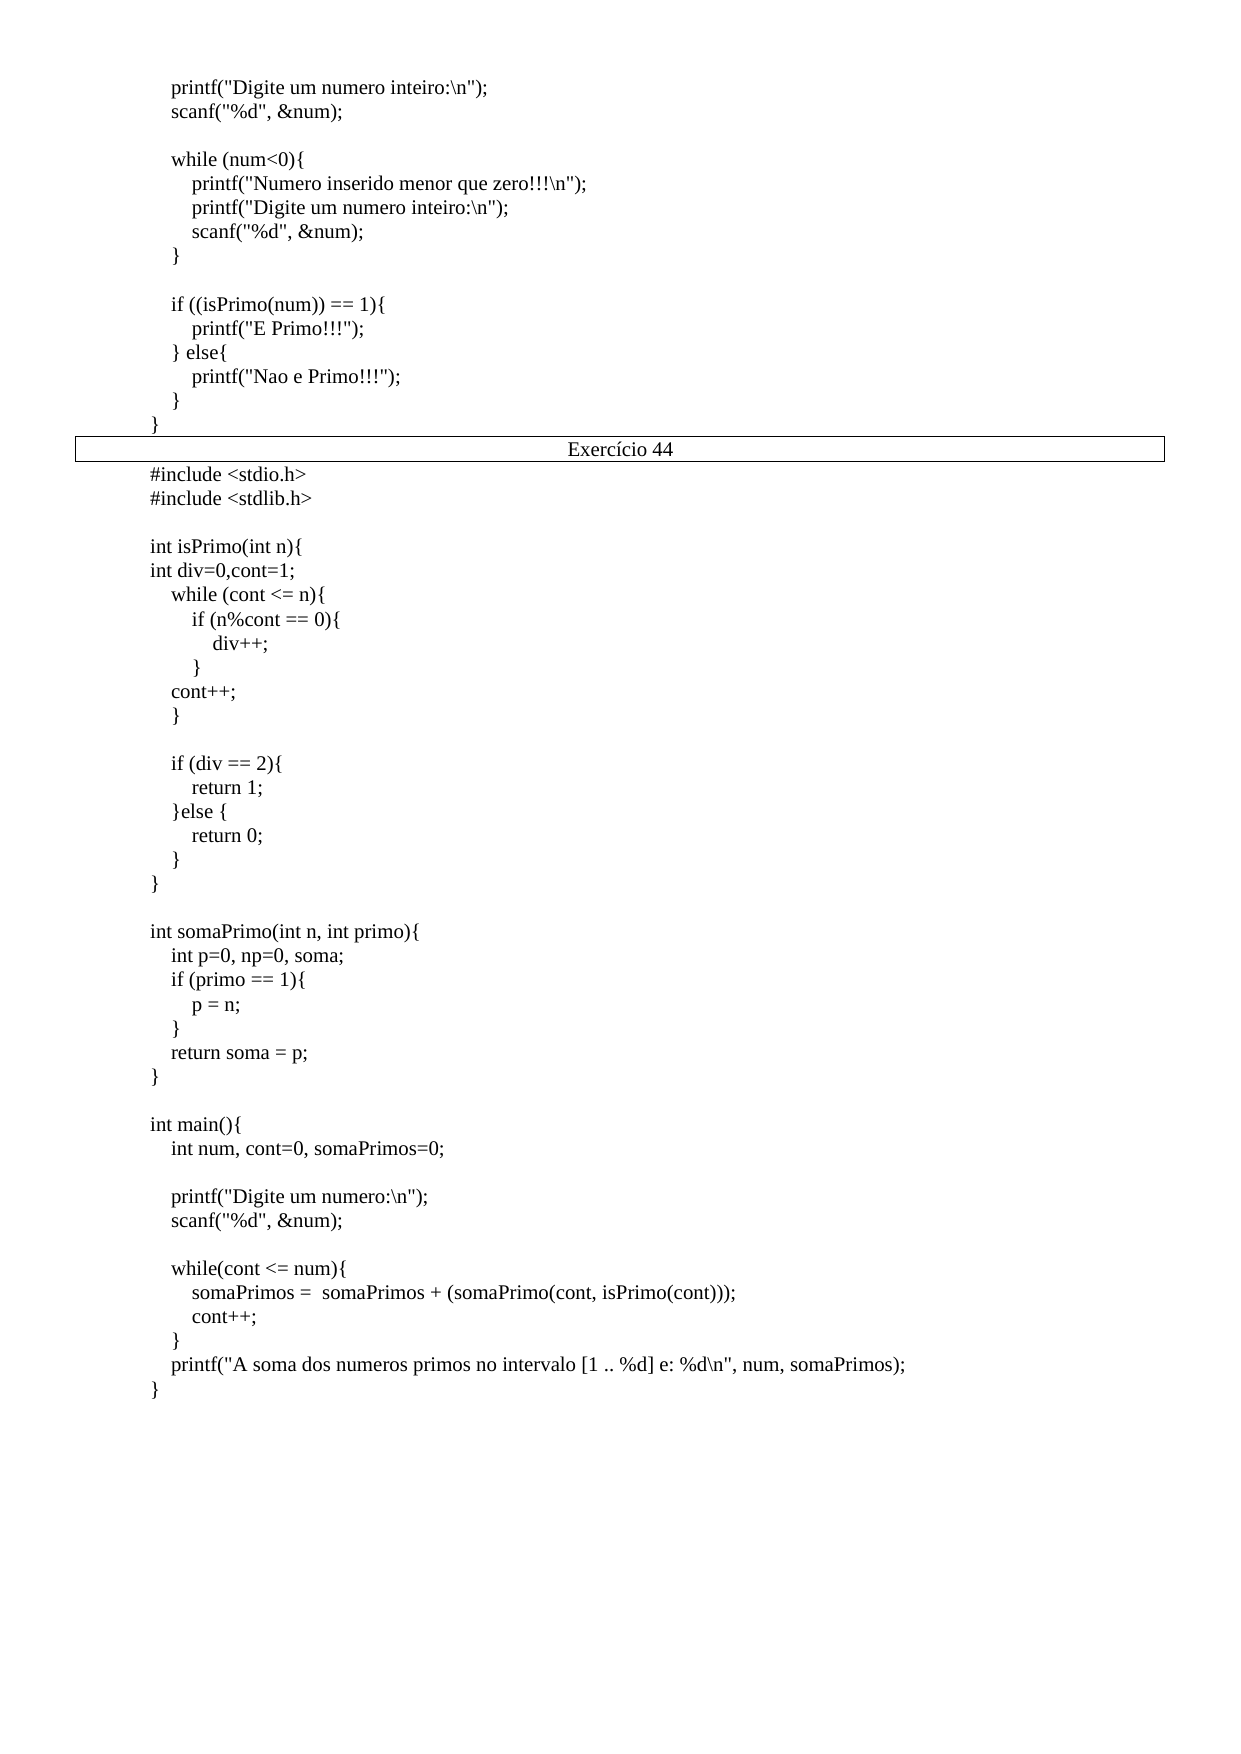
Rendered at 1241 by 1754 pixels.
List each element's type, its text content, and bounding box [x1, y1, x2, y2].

list somaPrimos = somaPrimos + (somaPrimo(cont, isPrimo(cont))); [150, 1280, 1165, 1304]
list return 1; [150, 775, 1165, 799]
list } [150, 1064, 1165, 1088]
list if (div == 2){ [150, 751, 1165, 775]
list int somaPrimo(int n, int primo){ [150, 919, 1165, 943]
list printf("Nao e Primo!!!"); [150, 364, 1165, 388]
list cont++; [150, 679, 1165, 703]
list printf("E Primo!!!"); [150, 316, 1165, 340]
list scanf("%d", &num); [150, 99, 1165, 123]
list printf("Digite um numero inteiro:\n"); [150, 195, 1165, 219]
list } [150, 847, 1165, 871]
list while (num<0){ [150, 147, 1165, 171]
list } [150, 1328, 1165, 1352]
list if (n%cont == 0){ [150, 606, 1165, 631]
list p = n; [150, 991, 1165, 1016]
list scanf("%d", &num); [150, 1208, 1165, 1232]
list #include <stdlib.h> [150, 486, 1165, 510]
list }else { [150, 799, 1165, 823]
list return 0; [150, 823, 1165, 847]
list while (cont <= n){ [150, 582, 1165, 606]
list } [150, 1376, 1165, 1401]
list scanf("%d", &num); [150, 219, 1165, 243]
list } [150, 243, 1165, 267]
list } [150, 412, 1165, 436]
list } [150, 703, 1165, 727]
list printf("Digite um numero inteiro:\n"); [150, 75, 1165, 99]
list cont++; [150, 1304, 1165, 1328]
list int div=0,cont=1; [150, 558, 1165, 582]
list } [150, 871, 1165, 895]
list printf("Digite um numero:\n"); [150, 1184, 1165, 1208]
list } [150, 654, 1165, 679]
list div++; [150, 631, 1165, 654]
list int main(){ [150, 1112, 1165, 1136]
list if ((isPrimo(num)) == 1){ [150, 292, 1165, 316]
table_header Exercício 44 [76, 437, 1164, 461]
list printf("Numero inserido menor que zero!!!\n"); [150, 171, 1165, 195]
list int p=0, np=0, soma; [150, 943, 1165, 967]
list } [150, 1016, 1165, 1039]
list } else{ [150, 340, 1165, 364]
list int isPrimo(int n){ [150, 534, 1165, 558]
list #include <stdio.h> [150, 462, 1165, 486]
list while(cont <= num){ [150, 1256, 1165, 1280]
list return soma = p; [150, 1039, 1165, 1064]
list printf("A soma dos numeros primos no intervalo [1 .. %d] e: %d\n", num, somaPrimos); [150, 1352, 1165, 1376]
list if (primo == 1){ [150, 967, 1165, 991]
list int num, cont=0, somaPrimos=0; [150, 1136, 1165, 1160]
list } [150, 388, 1165, 412]
